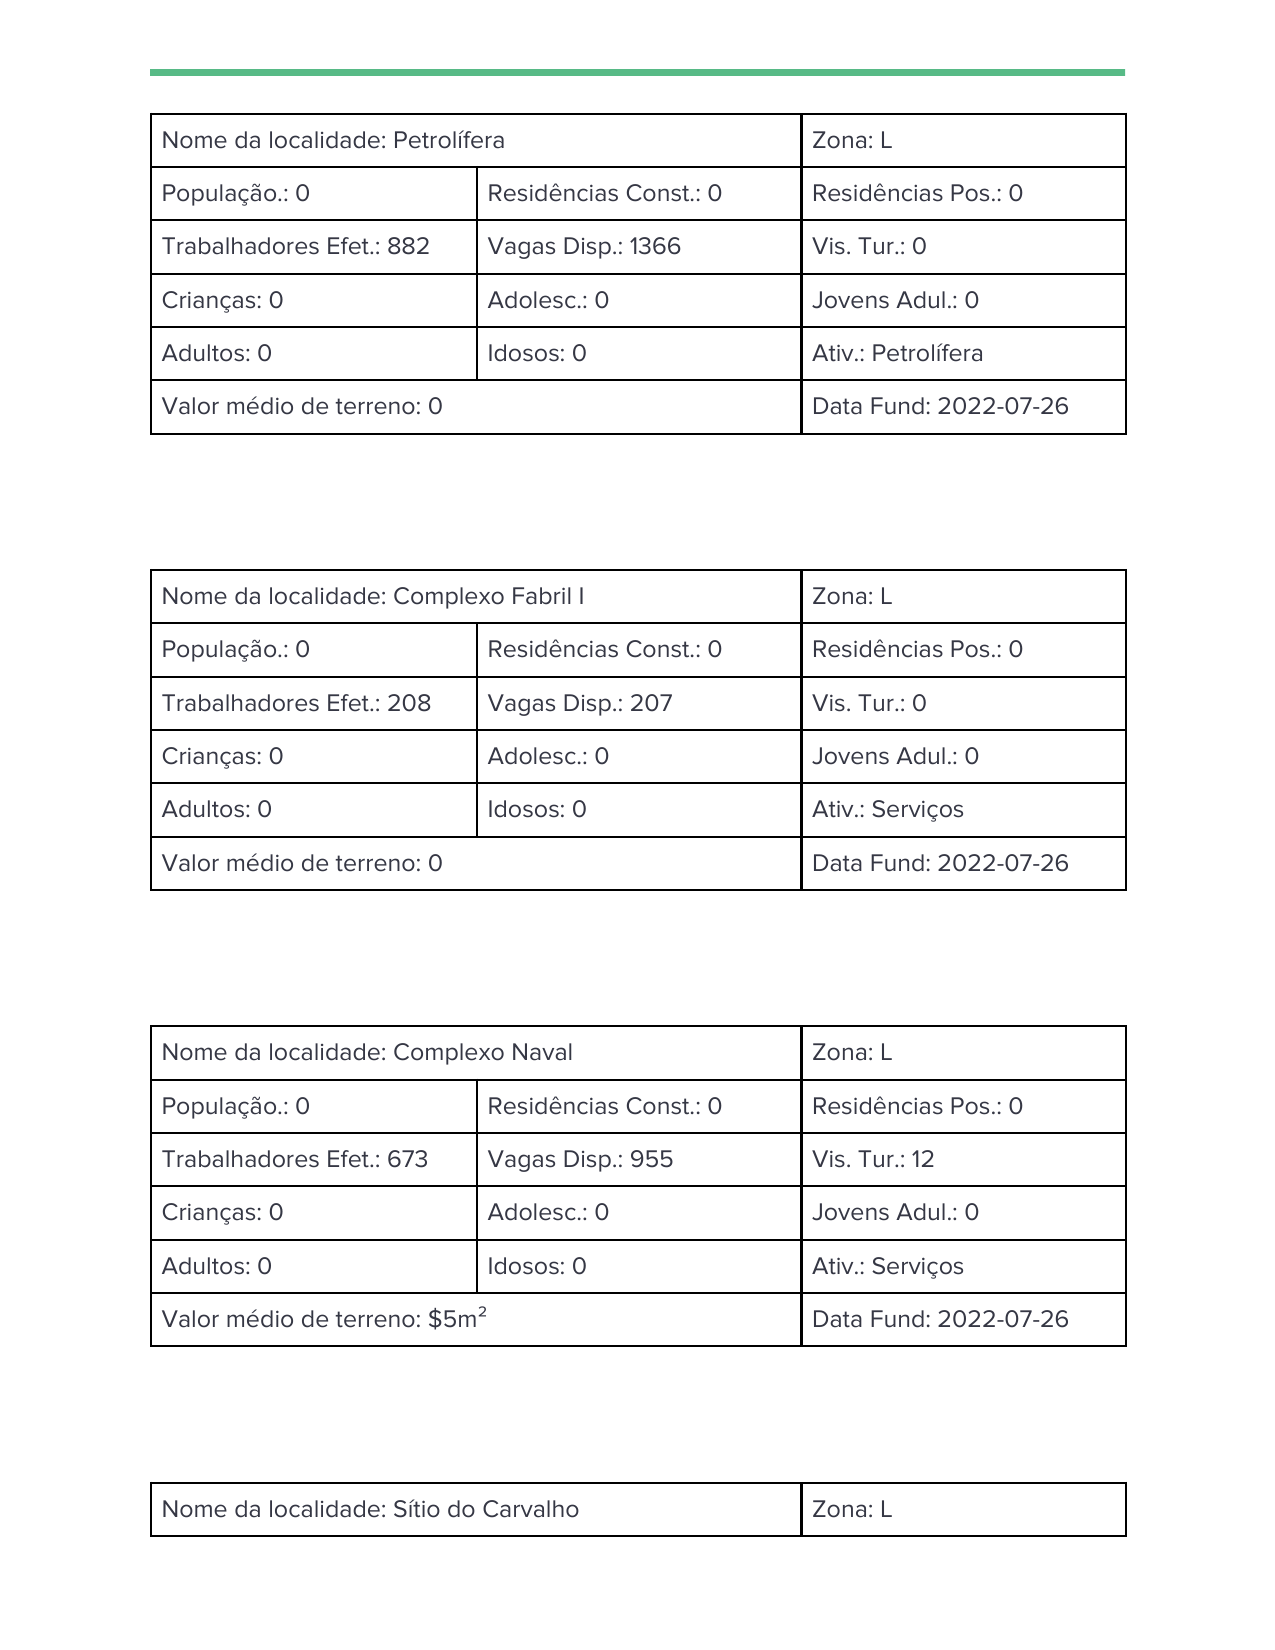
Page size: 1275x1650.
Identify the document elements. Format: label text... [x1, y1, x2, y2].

table_cell Vis. Tur.: 0 [803, 221, 1125, 272]
table_cell Jovens Adul.: 0 [803, 1187, 1125, 1238]
table_cell Trabalhadores Efet.: 208 [152, 678, 476, 729]
table_cell Trabalhadores Efet.: 673 [152, 1134, 476, 1185]
table_cell Trabalhadores Efet.: 882 [152, 221, 476, 272]
table_cell Crianças: 0 [152, 1187, 476, 1238]
table_cell População.: 0 [152, 624, 476, 676]
table_cell Vagas Disp.: 1366 [478, 221, 800, 272]
table_cell Residências Pos.: 0 [803, 624, 1125, 676]
table_cell Idosos: 0 [478, 784, 800, 836]
table_header Zona: L [803, 1484, 1125, 1535]
table_cell Vis. Tur.: 12 [803, 1134, 1125, 1185]
table_cell Vagas Disp.: 207 [478, 678, 800, 729]
table_cell Jovens Adul.: 0 [803, 275, 1125, 326]
table_cell Adultos: 0 [152, 1241, 476, 1292]
table_cell Vagas Disp.: 955 [478, 1134, 800, 1185]
table_header Nome da localidade: Petrolífera [152, 115, 800, 166]
table_cell Valor médio de terreno: 0 [152, 838, 800, 889]
table_cell Ativ.: Petrolífera [803, 328, 1125, 379]
table_cell Residências Pos.: 0 [803, 1081, 1125, 1132]
table_cell Residências Const.: 0 [478, 624, 800, 676]
table_cell Jovens Adul.: 0 [803, 731, 1125, 782]
table_cell Crianças: 0 [152, 275, 476, 326]
table_cell População.: 0 [152, 1081, 476, 1132]
table_cell Crianças: 0 [152, 731, 476, 782]
table_cell Idosos: 0 [478, 328, 800, 379]
table_cell Data Fund: 2022-07-26 [803, 1294, 1125, 1345]
table_header Nome da localidade: Sítio do Carvalho [152, 1484, 800, 1535]
table_cell Residências Const.: 0 [478, 1081, 800, 1132]
picture [150, 69, 1125, 76]
table_header Nome da localidade: Complexo Fabril I [152, 571, 800, 622]
table_cell Data Fund: 2022-07-26 [803, 838, 1125, 889]
table_cell Ativ.: Serviços [803, 784, 1125, 836]
table_header Zona: L [803, 1027, 1125, 1078]
table_cell Valor médio de terreno: 0 [152, 381, 800, 432]
table_header Zona: L [803, 115, 1125, 166]
table_cell Valor médio de terreno: $5m² [152, 1294, 800, 1345]
table_header Nome da localidade: Complexo Naval [152, 1027, 800, 1078]
table_cell Vis. Tur.: 0 [803, 678, 1125, 729]
table_cell Adolesc.: 0 [478, 731, 800, 782]
table_cell Adolesc.: 0 [478, 275, 800, 326]
table_cell Residências Pos.: 0 [803, 168, 1125, 219]
table_cell Adultos: 0 [152, 784, 476, 836]
table_cell População.: 0 [152, 168, 476, 219]
table_cell Adolesc.: 0 [478, 1187, 800, 1238]
table_cell Residências Const.: 0 [478, 168, 800, 219]
table_cell Ativ.: Serviços [803, 1241, 1125, 1292]
table_cell Data Fund: 2022-07-26 [803, 381, 1125, 432]
table_cell Adultos: 0 [152, 328, 476, 379]
table_cell Idosos: 0 [478, 1241, 800, 1292]
table_header Zona: L [803, 571, 1125, 622]
